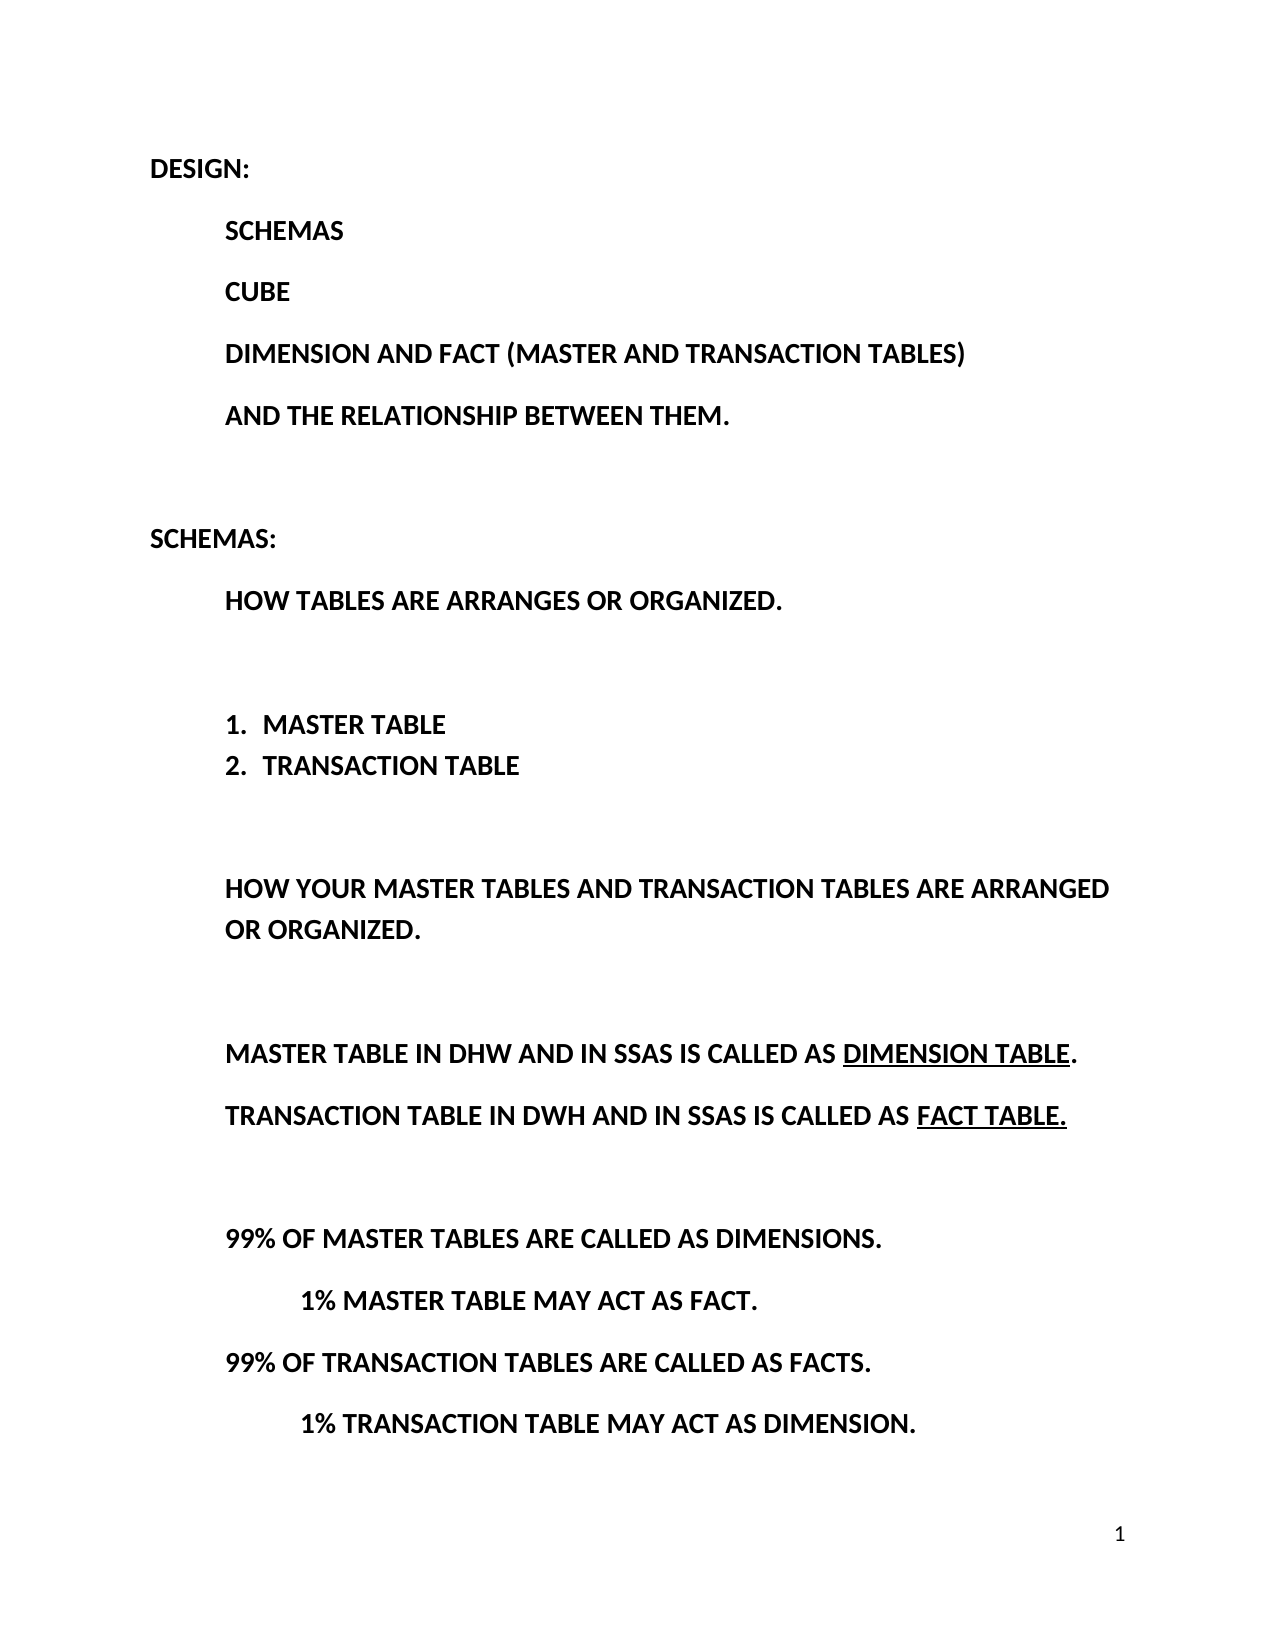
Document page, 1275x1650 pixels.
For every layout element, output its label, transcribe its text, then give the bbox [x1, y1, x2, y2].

text 99% OF MASTER TABLES ARE CALLED AS DIMENSIONS. [225, 1220, 1125, 1256]
text 1% TRANSACTION TABLE MAY ACT AS DIMENSION. [225, 1406, 1125, 1441]
text CUBE [225, 273, 1125, 309]
text TRANSACTION TABLE IN DWH AND IN SSAS IS CALLED AS FACT TABLE. [225, 1097, 1125, 1132]
text HOW TABLES ARE ARRANGES OR ORGANIZED. [150, 582, 1125, 618]
text DESIGN: [150, 150, 1125, 186]
text DIMENSION AND FACT (MASTER AND TRANSACTION TABLES) [225, 335, 1125, 371]
text 99% OF TRANSACTION TABLES ARE CALLED AS FACTS. [225, 1344, 1125, 1379]
text HOW YOUR MASTER TABLES AND TRANSACTION TABLES ARE ARRANGED OR ORGANIZED. [225, 870, 1125, 947]
text AND THE RELATIONSHIP BETWEEN THEM. [225, 397, 1125, 433]
text SCHEMAS [225, 212, 1125, 247]
list MASTER TABLE [225, 706, 1125, 742]
text 1% MASTER TABLE MAY ACT AS FACT. [225, 1282, 1125, 1318]
text SCHEMAS: [150, 521, 1125, 556]
list TRANSACTION TABLE [225, 747, 1125, 782]
text MASTER TABLE IN DHW AND IN SSAS IS CALLED AS DIMENSION TABLE. [225, 1035, 1125, 1071]
